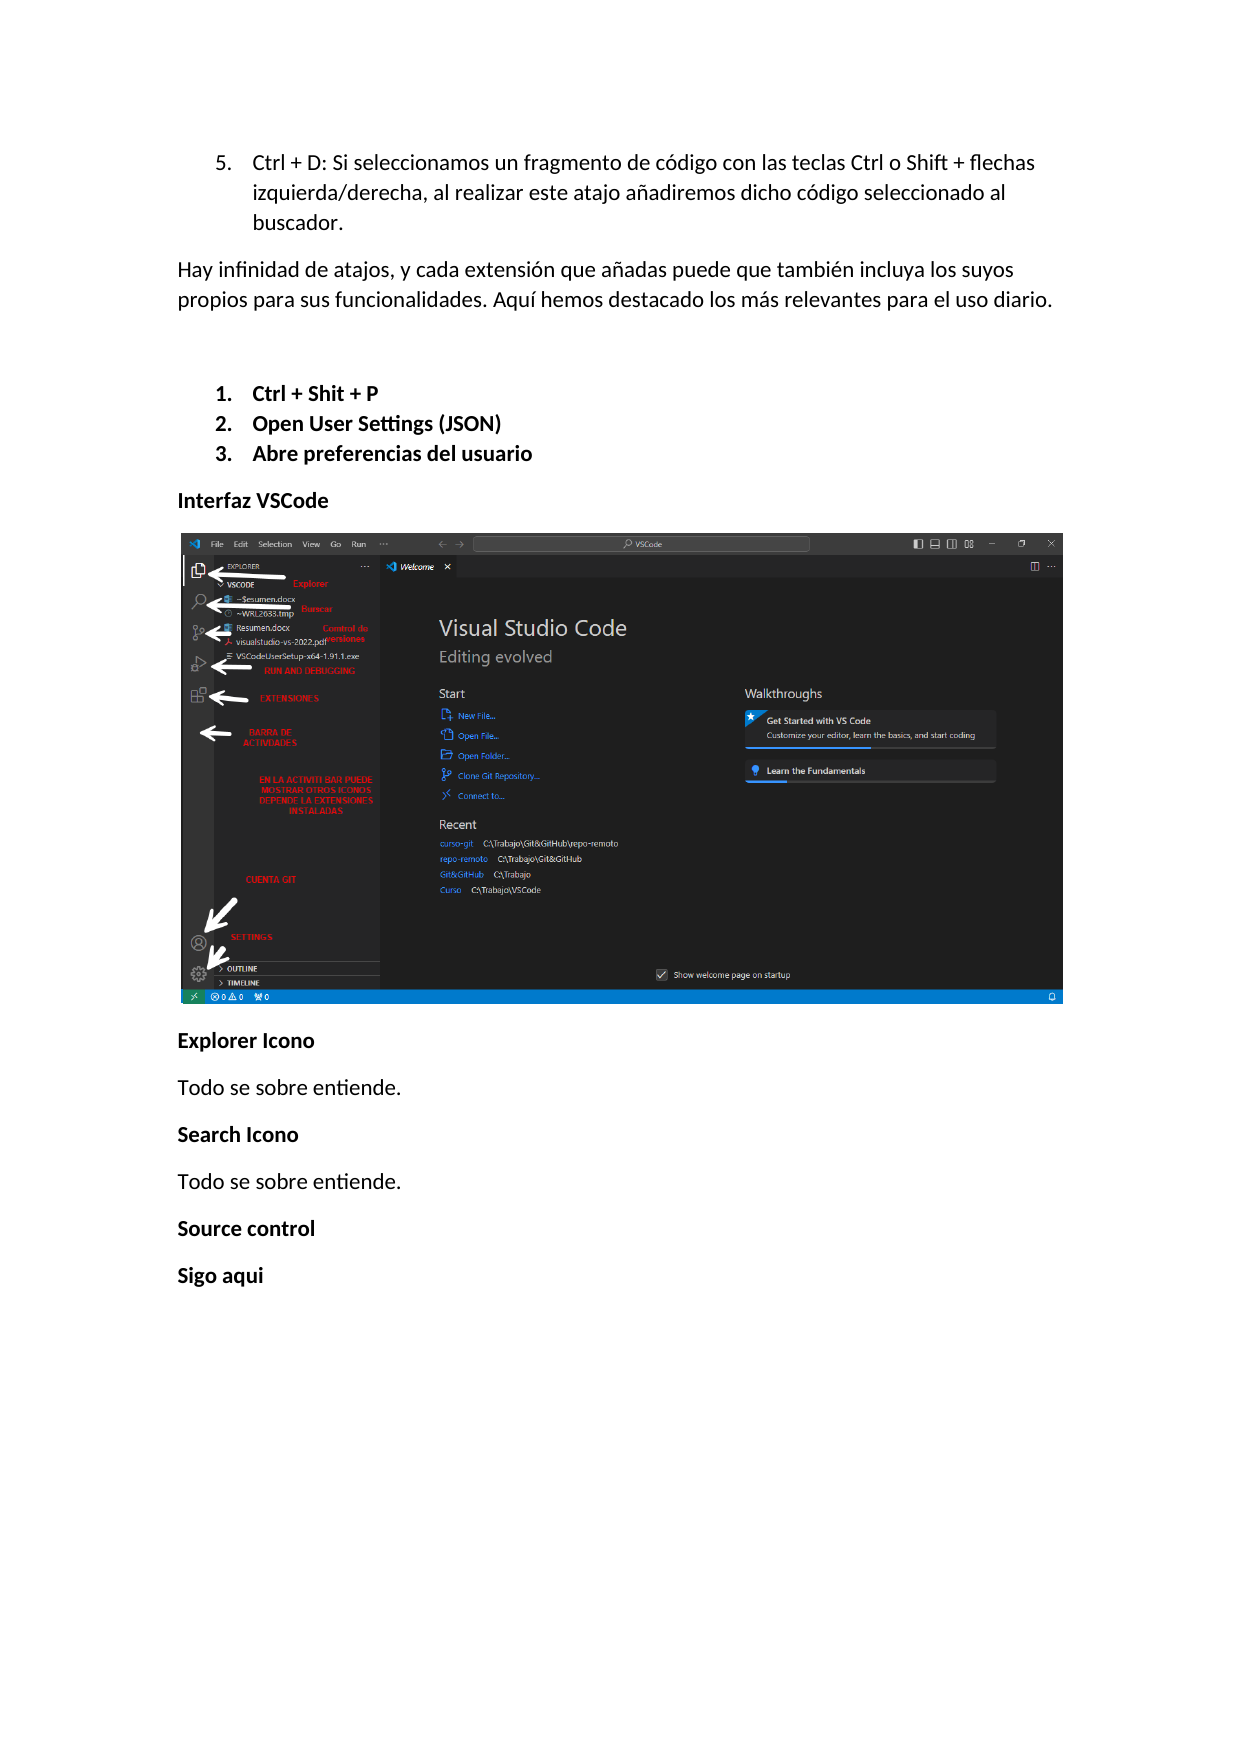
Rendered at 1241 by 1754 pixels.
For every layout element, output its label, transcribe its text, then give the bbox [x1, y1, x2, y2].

text Sigo aqui [177, 1261, 1063, 1289]
text Todo se sobre entiende. [177, 1073, 1063, 1101]
list Ctrl + Shit + P [215, 379, 1063, 407]
list Ctrl + D: Si seleccionamos un fragmento de código con las teclas Ctrl o Shift + flechas izquierda/derecha, al realizar este atajo añadiremos dicho código seleccionado al buscador. [215, 148, 1063, 236]
picture [177, 533, 1063, 1008]
list Open User Settings (JSON) [215, 409, 1063, 437]
text Todo se sobre entiende. [177, 1167, 1063, 1195]
text Interfaz VSCode [177, 486, 1063, 514]
text Hay infinidad de atajos, y cada extensión que añadas puede que también incluya los suyos propios para sus funcionalidades. Aquí hemos destacado los más relevantes para el uso diario. [177, 255, 1063, 313]
text Search Icono [177, 1120, 1063, 1148]
text Explorer Icono [177, 1026, 1063, 1054]
list Abre preferencias del usuario [215, 439, 1063, 467]
text Source control [177, 1214, 1063, 1242]
